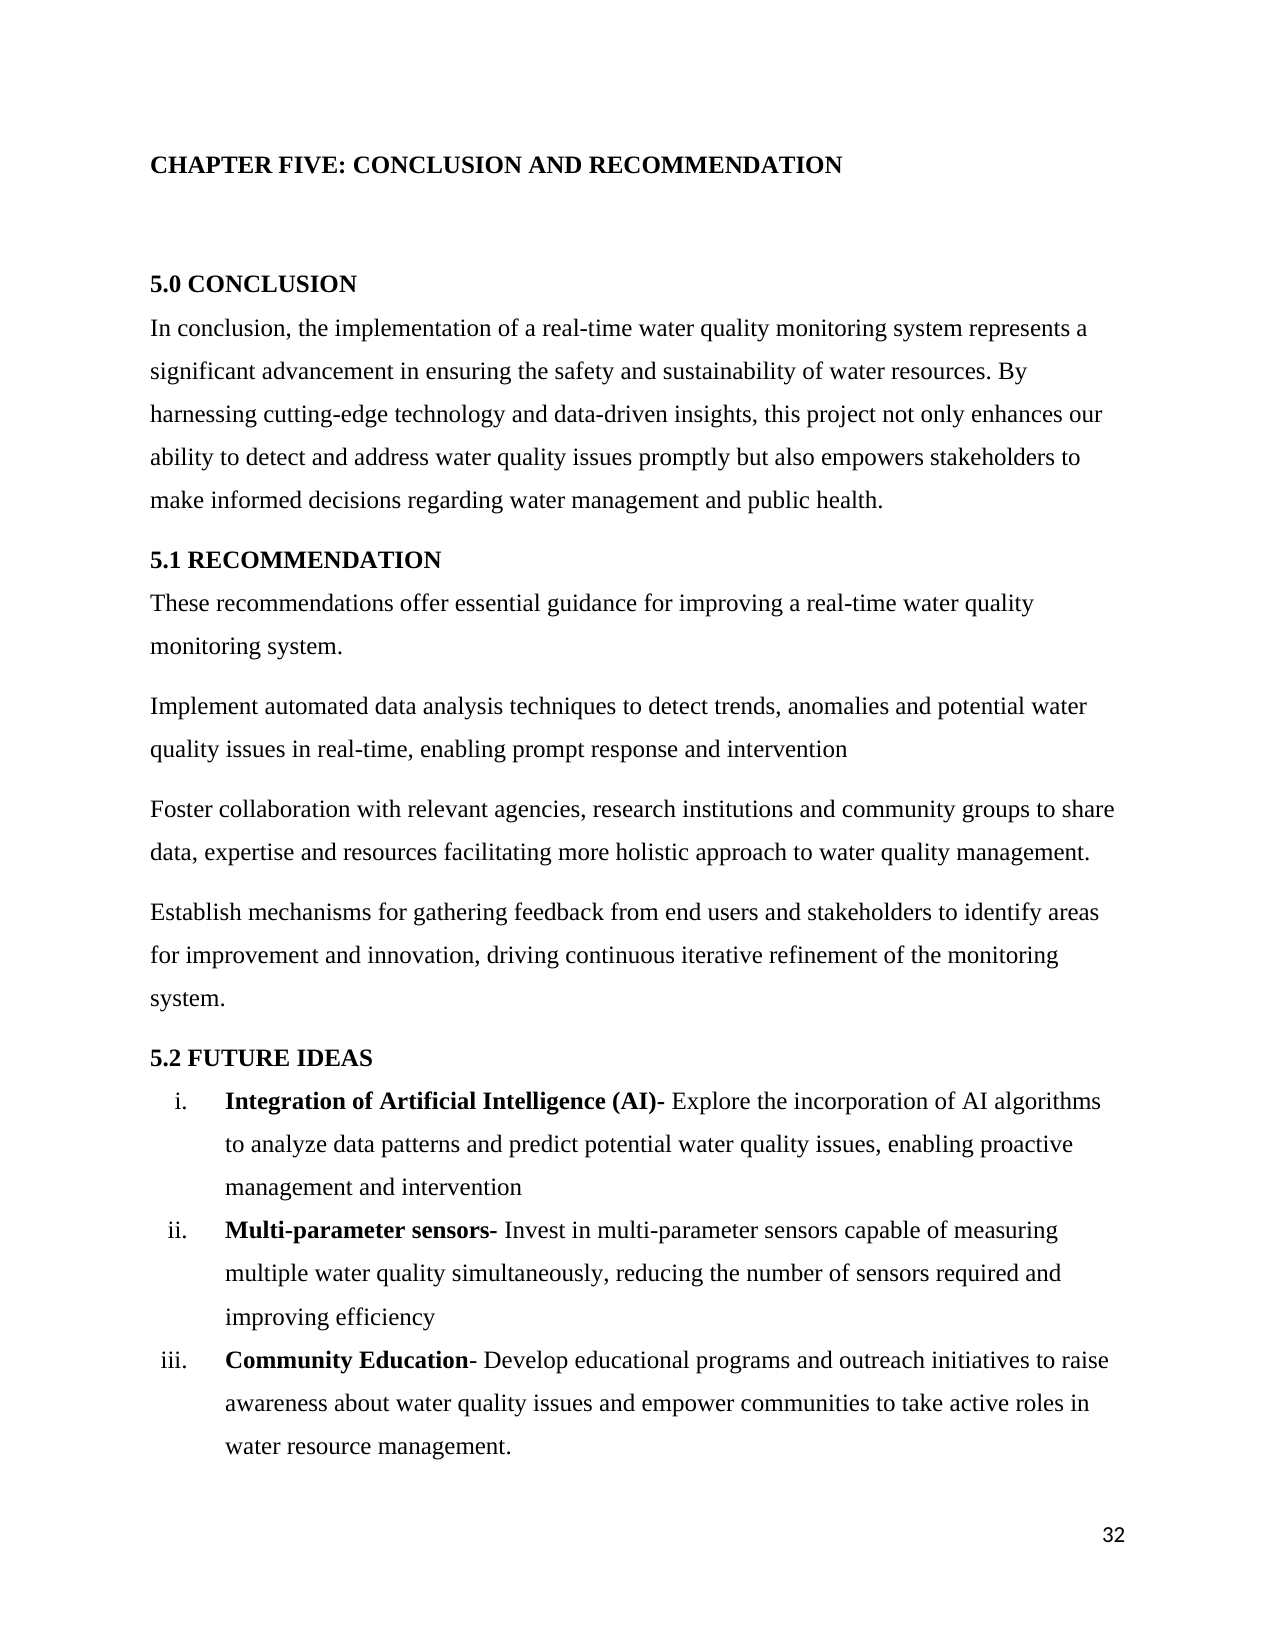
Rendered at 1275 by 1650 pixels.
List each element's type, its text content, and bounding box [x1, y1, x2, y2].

text In conclusion, the implementation of a real-time water quality monitoring system represents a significant advancement in ensuring the safety and sustainability of water resources. By harnessing cutting-edge technology and data-driven insights, this project not only enhances our ability to detect and address water quality issues promptly but also empowers stakeholders to make informed decisions regarding water management and public health. [150, 313, 1125, 514]
list Multi-parameter sensors- Invest in multi-parameter sensors capable of measuring multiple water quality simultaneously, reducing the number of sensors required and improving efficiency [187, 1215, 1125, 1330]
subtitle 5.2 FUTURE IDEAS [150, 1043, 1125, 1072]
text Implement automated data analysis techniques to detect trends, anomalies and potential water quality issues in real-time, enabling prompt response and intervention [150, 691, 1125, 763]
text Establish mechanisms for gathering feedback from end users and stakeholders to identify areas for improvement and innovation, driving continuous iterative refinement of the monitoring system. [150, 897, 1125, 1012]
text These recommendations offer essential guidance for improving a real-time water quality monitoring system. [150, 588, 1125, 660]
text Foster collaboration with relevant agencies, research institutions and community groups to share data, expertise and resources facilitating more holistic approach to water quality management. [150, 794, 1125, 866]
subtitle 5.0 CONCLUSION [150, 269, 1125, 298]
text CHAPTER FIVE: CONCLUSION AND RECOMMENDATION [150, 150, 1125, 179]
subtitle 5.1 RECOMMENDATION [150, 545, 1125, 574]
list Integration of Artificial Intelligence (AI)- Explore the incorporation of AI algorithms to analyze data patterns and predict potential water quality issues, enabling proactive management and intervention [187, 1086, 1125, 1201]
list Community Education- Develop educational programs and outreach initiatives to raise awareness about water quality issues and empower communities to take active roles in water resource management. [187, 1345, 1125, 1460]
